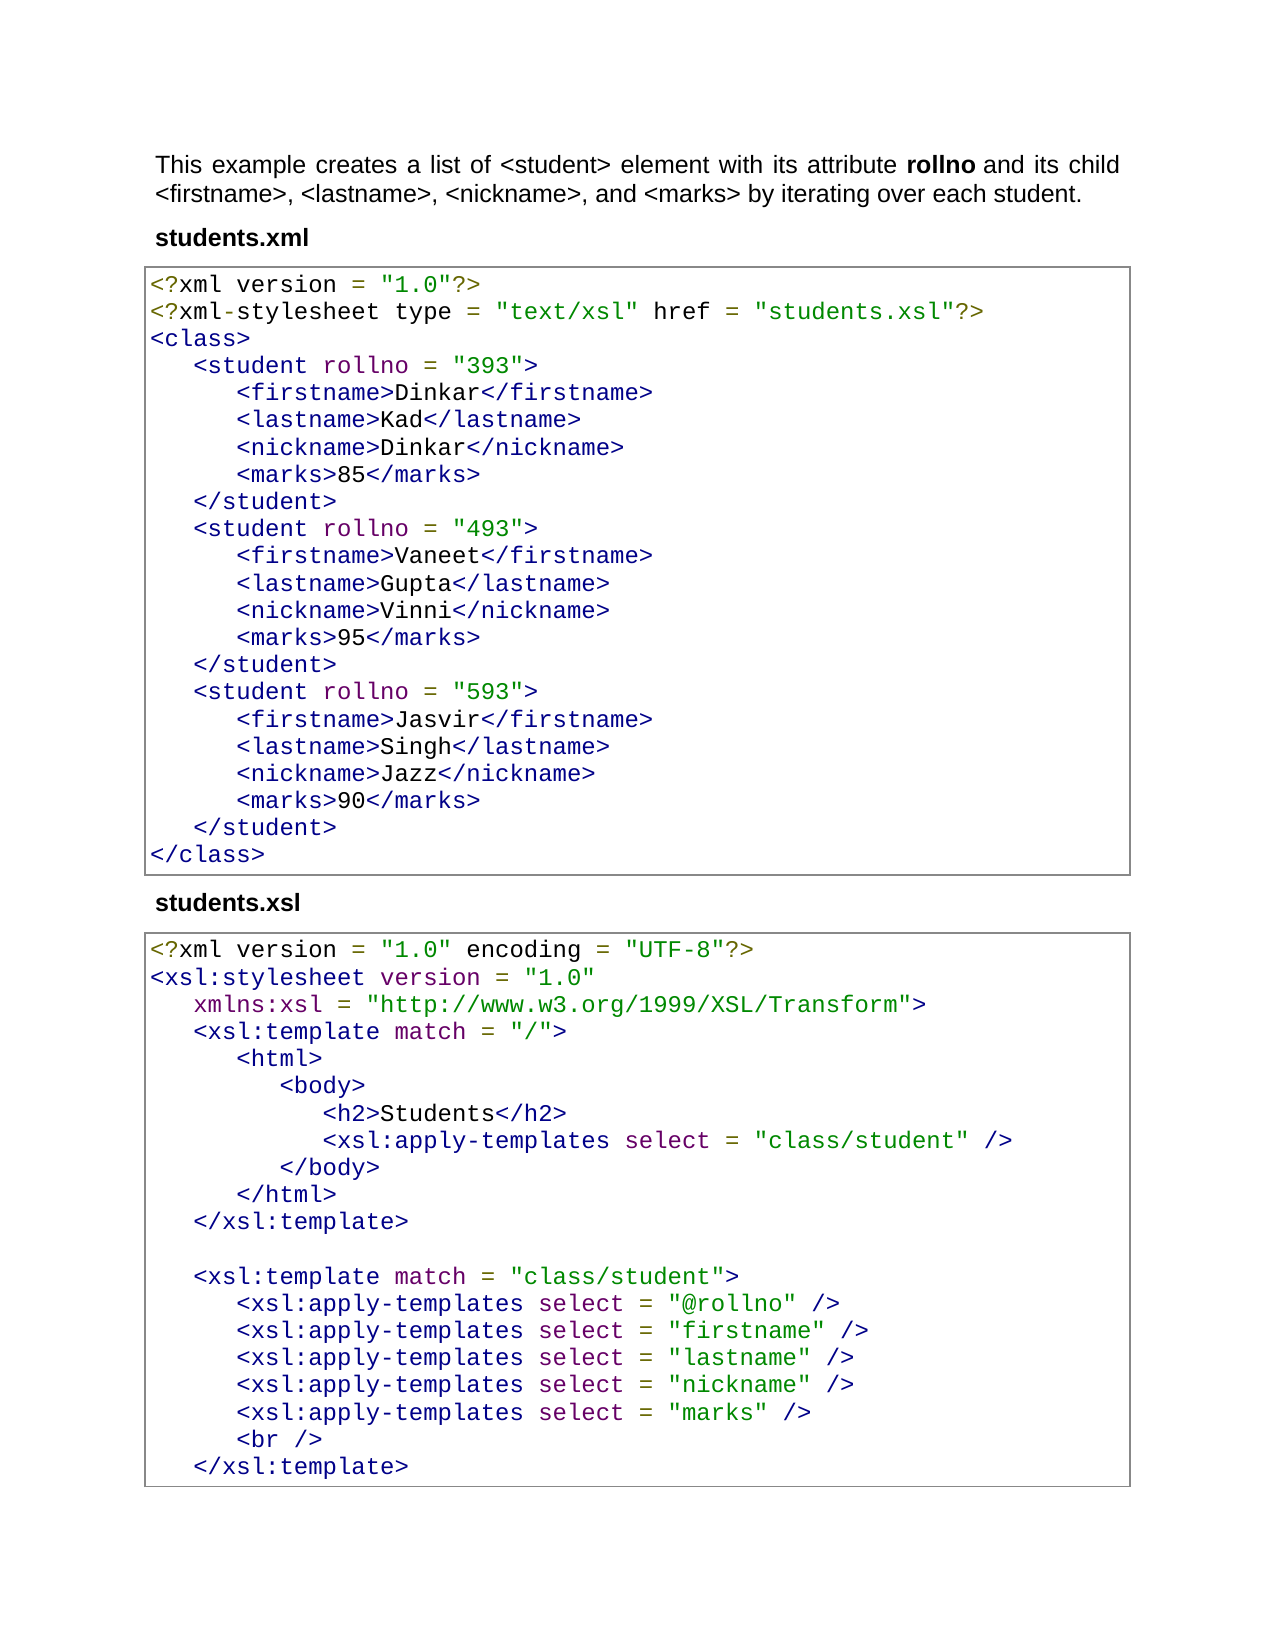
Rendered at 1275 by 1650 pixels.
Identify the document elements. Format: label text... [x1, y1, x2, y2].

text <lastname>Kad</lastname> [150, 408, 1125, 435]
text <?xml-stylesheet type = "text/xsl" href = "students.xsl"?> [150, 299, 1125, 326]
text <xsl:template match = "/"> [150, 1019, 1125, 1047]
text <lastname>Gupta</lastname> [150, 571, 1125, 598]
text <xsl:apply-templates select = "nickname" /> [150, 1373, 1125, 1400]
text students.xml [155, 222, 1120, 251]
text <marks>90</marks> [150, 788, 1125, 816]
text <body> [150, 1074, 1125, 1101]
text <br /> [150, 1427, 1125, 1449]
text </class> [146, 837, 1129, 874]
text students.xsl [155, 888, 1120, 917]
text <firstname>Dinkar</firstname> [150, 381, 1125, 408]
text <student rollno = "493"> [150, 517, 1125, 544]
text <marks>85</marks> [150, 462, 1125, 489]
text <nickname>Jazz</nickname> [150, 761, 1125, 788]
text </student> [150, 653, 1125, 680]
text <?xml version = "1.0" encoding = "UTF-8"?> [146, 934, 1129, 965]
text <xsl:apply-templates select = "firstname" /> [150, 1318, 1125, 1346]
text </student> [150, 816, 1125, 837]
text <xsl:template match = "class/student"> [150, 1264, 1125, 1291]
text </xsl:template> [146, 1449, 1129, 1486]
text xmlns:xsl = "http://www.w3.org/1999/XSL/Transform"> [150, 992, 1125, 1019]
text </student> [150, 489, 1125, 517]
text <xsl:apply-templates select = "class/student" /> [150, 1128, 1125, 1155]
text </body> [150, 1155, 1125, 1182]
text <html> [150, 1047, 1125, 1074]
text <firstname>Jasvir</firstname> [150, 707, 1125, 734]
text This example creates a list of <student> element with its attribute rollno and its child <firstname>, <lastname>, <nickname>, and <marks> by iterating over each student. [155, 150, 1120, 207]
text <class> [150, 326, 1125, 353]
text <firstname>Vaneet</firstname> [150, 544, 1125, 571]
text </xsl:template> [150, 1210, 1125, 1237]
text </html> [150, 1182, 1125, 1210]
text <?xml version = "1.0"?> [146, 268, 1129, 299]
text <student rollno = "393"> [150, 353, 1125, 381]
text <xsl:apply-templates select = "@rollno" /> [150, 1291, 1125, 1318]
text <xsl:apply-templates select = "lastname" /> [150, 1346, 1125, 1373]
text <student rollno = "593"> [150, 680, 1125, 707]
text <xsl:stylesheet version = "1.0" [150, 965, 1125, 992]
text <lastname>Singh</lastname> [150, 734, 1125, 761]
text <marks>95</marks> [150, 625, 1125, 653]
text <h2>Students</h2> [150, 1101, 1125, 1128]
text <nickname>Vinni</nickname> [150, 598, 1125, 625]
text <nickname>Dinkar</nickname> [150, 435, 1125, 462]
text <xsl:apply-templates select = "marks" /> [150, 1400, 1125, 1427]
